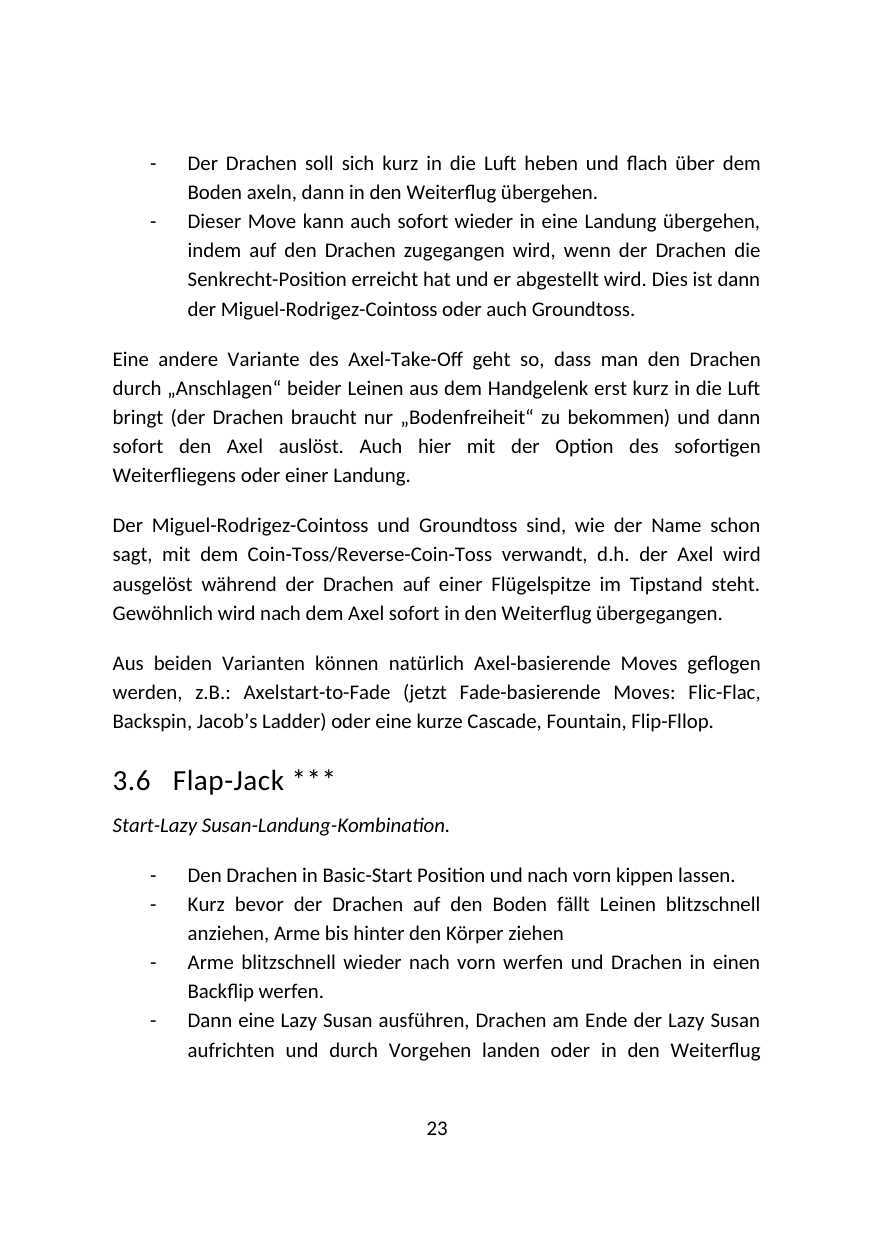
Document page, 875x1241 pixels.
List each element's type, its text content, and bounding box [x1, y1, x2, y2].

subtitle Flap-Jack *** [112, 762, 762, 798]
list Dieser Move kann auch sofort wieder in eine Landung übergehen, indem auf den Drachen zugegangen wird, wenn der Drachen die Senkrecht-Position erreicht hat und er abgestellt wird. Dies ist dann der Miguel-Rodrigez-Cointoss oder auch Groundtoss. [150, 208, 762, 321]
list Kurz bevor der Drachen auf den Boden fällt Leinen blitzschnell anziehen, Arme bis hinter den Körper ziehen [150, 891, 762, 946]
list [150, 1008, 762, 1062]
text Eine andere Variante des Axel-Take-Off geht so, dass man den Drachen durch „Anschlagen“ beider Leinen aus dem Handgelenk erst kurz in die Luft bringt (der Drachen braucht nur „Bodenfreiheit“ zu bekommen) und dann sofort den Axel auslöst. Auch hier mit der Option des sofortigen Weiterfliegens oder einer Landung. [112, 346, 762, 488]
list Arme blitzschnell wieder nach vorn werfen und Drachen in einen Backflip werfen. [150, 949, 762, 1004]
text Aus beiden Varianten können natürlich Axel-basierende Moves geflogen werden, z.B.: Axelstart-to-Fade (jetzt Fade-basierende Moves: Flic-Flac, Backspin, Jacob’s Ladder) oder eine kurze Cascade, Fountain, Flip-Fllop. [112, 650, 762, 734]
list Den Drachen in Basic-Start Position und nach vorn kippen lassen. [150, 862, 762, 887]
list Der Drachen soll sich kurz in die Luft heben und flach über dem Boden axeln, dann in den Weiterflug übergehen. [150, 150, 762, 204]
text Start-Lazy Susan-Landung-Kombination. [112, 812, 762, 837]
text Der Miguel-Rodrigez-Cointoss und Groundtoss sind, wie der Name schon sagt, mit dem Coin-Toss/Reverse-Coin-Toss verwandt, d.h. der Axel wird ausgelöst während der Drachen auf einer Flügelspitze im Tipstand steht. Gewöhnlich wird nach dem Axel sofort in den Weiterflug übergegangen. [112, 512, 762, 625]
